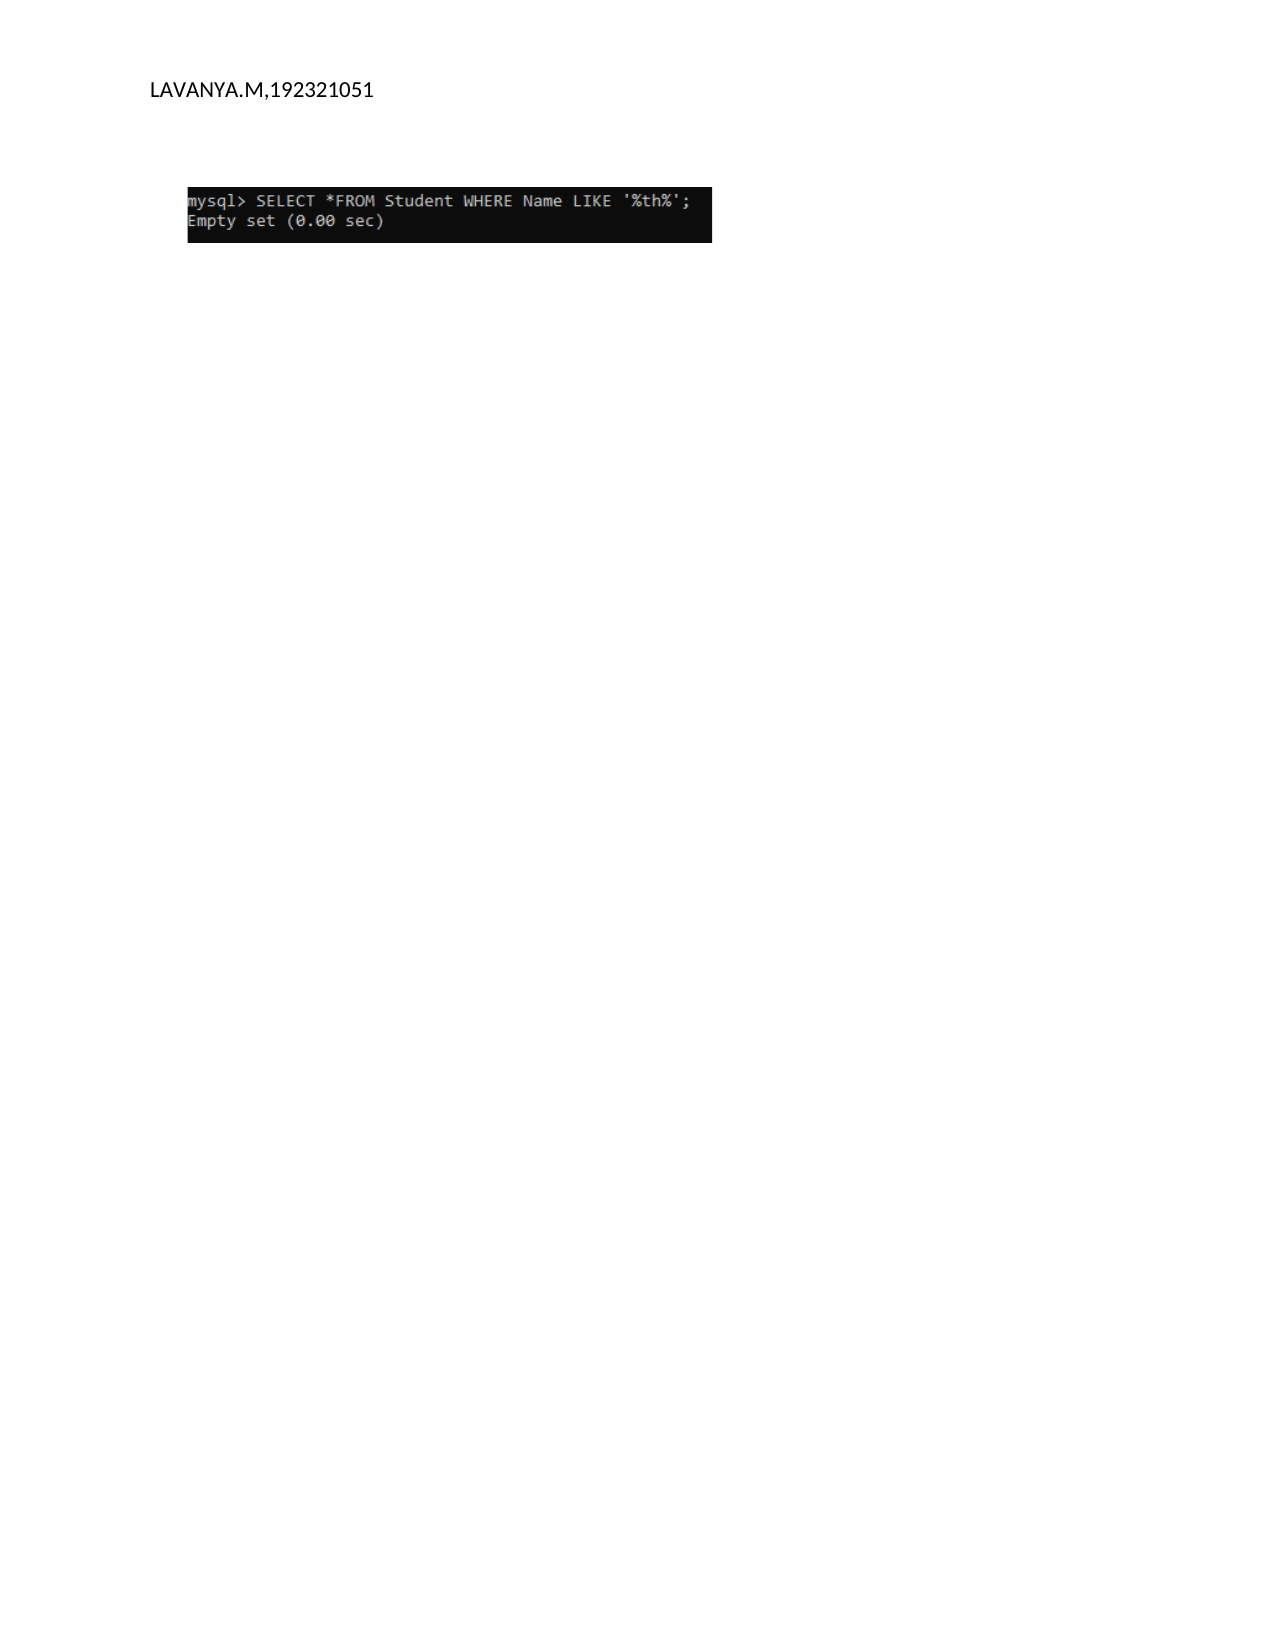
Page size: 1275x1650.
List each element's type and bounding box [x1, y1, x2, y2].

picture [187, 187, 713, 243]
